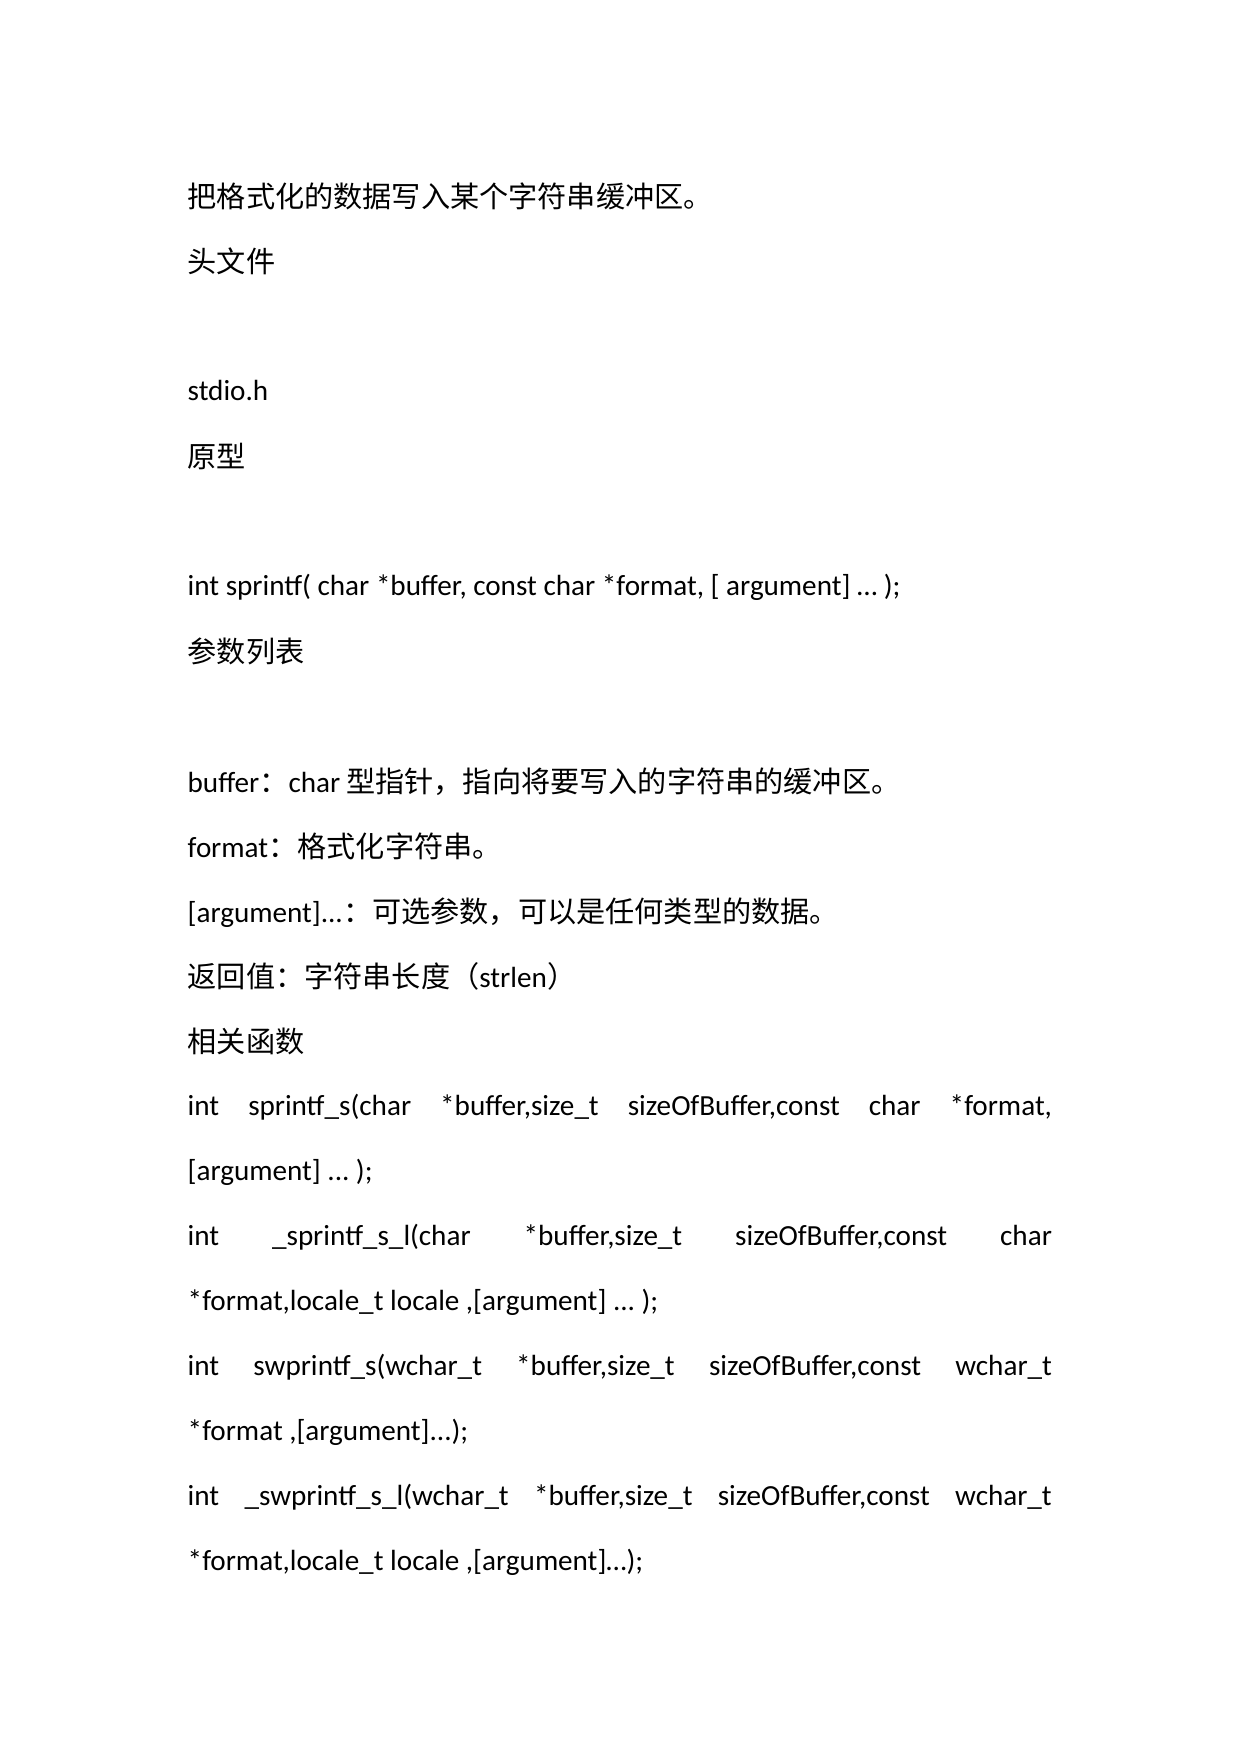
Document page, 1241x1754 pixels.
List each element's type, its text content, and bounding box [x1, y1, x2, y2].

text stdio.h [187, 357, 1053, 422]
text 头文件 [187, 227, 1053, 292]
text format：格式化字符串。 [187, 812, 1053, 877]
text [argument]...：可选参数，可以是任何类型的数据。 [187, 877, 1053, 942]
text int sprintf_s(char *buffer,size_t sizeOfBuffer,const char *format, [argument] ... ); [187, 1072, 1053, 1202]
text int _sprintf_s_l(char *buffer,size_t sizeOfBuffer,const char *format,locale_t locale ,[argument] ... ); [187, 1202, 1053, 1332]
text 相关函数 [187, 1007, 1053, 1072]
text 参数列表 [187, 617, 1053, 682]
text int swprintf_s(wchar_t *buffer,size_t sizeOfBuffer,const wchar_t *format ,[argument]...); [187, 1332, 1053, 1462]
text int _swprintf_s_l(wchar_t *buffer,size_t sizeOfBuffer,const wchar_t *format,locale_t locale ,[argument]…); [187, 1462, 1053, 1592]
text 把格式化的数据写入某个字符串缓冲区。 [187, 162, 1053, 227]
text buffer：char型指针，指向将要写入的字符串的缓冲区。 [187, 747, 1053, 812]
text 原型 [187, 422, 1053, 487]
text int sprintf( char *buffer, const char *format, [ argument] … ); [187, 552, 1053, 617]
text 返回值：字符串长度（strlen） [187, 942, 1053, 1007]
